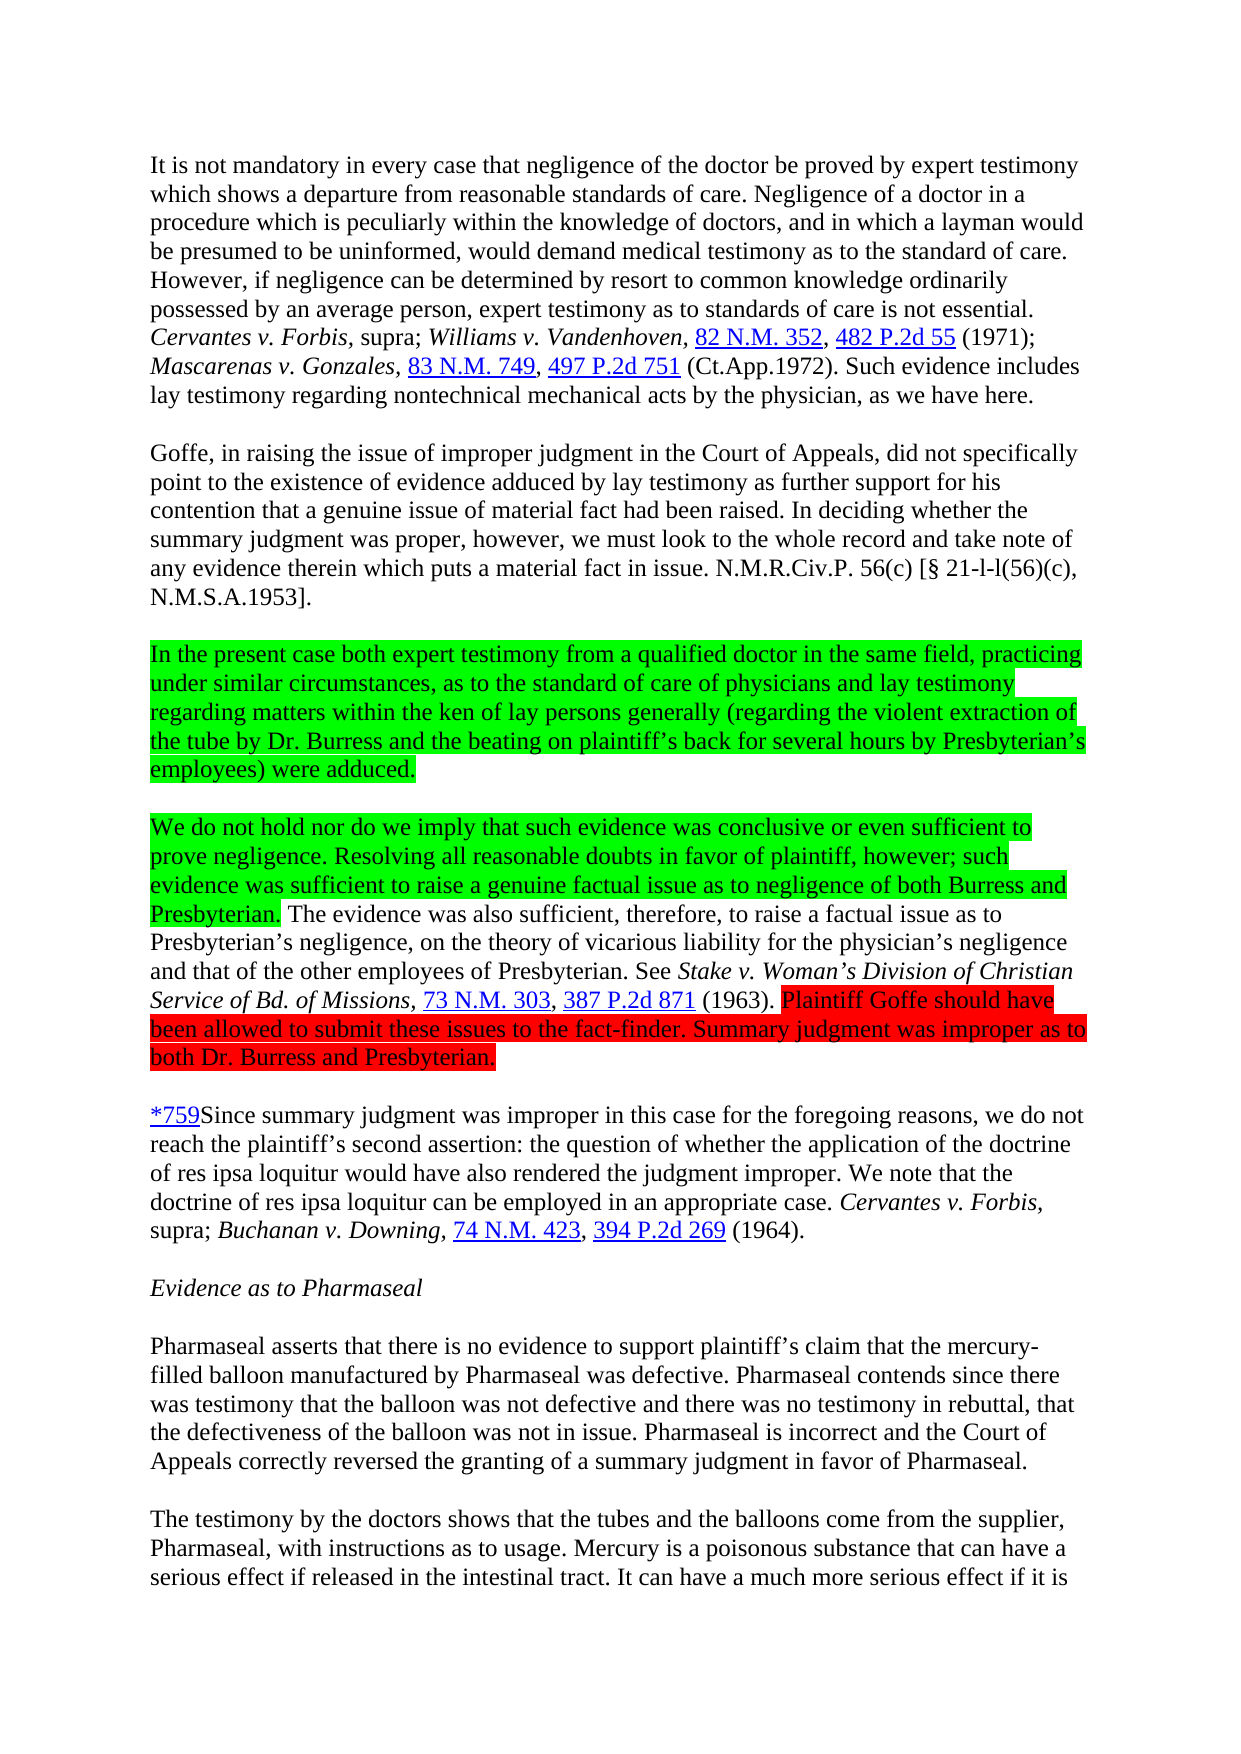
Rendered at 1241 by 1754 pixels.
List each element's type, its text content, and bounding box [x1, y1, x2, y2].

text We do not hold nor do we imply that such evidence was conclusive or even sufficient to prove negligence. Resolving all reasonable doubts in favor of plaintiff, however; such evidence was sufficient to raise a genuine factual issue as to negligence of both Burress and Presbyterian. The evidence was also sufficient, therefore, to raise a factual issue as to Presbyterian’s negligence, on the theory of vicarious liability for the physician’s negligence and that of the other employees of Presbyterian. See Stake v. Woman’s Division of Christian Service of Bd. of Missions, 73 N.M. 303, 387 P.2d 871 (1963). Plaintiff Goffe should have been allowed to submit these issues to the fact-finder. Summary judgment was improper as to both Dr. Burress and Presbyterian. [150, 812, 1090, 1071]
text Evidence as to Pharmaseal [150, 1273, 1090, 1302]
text Goffe, in raising the issue of improper judgment in the Court of Appeals, did not specifically point to the existence of evidence adduced by lay testimony as further support for his contention that a genuine issue of material fact had been raised. In deciding whether the summary judgment was proper, however, we must look to the whole record and take note of any evidence therein which puts a material fact in issue. N.M.R.Civ.P. 56(c) [§ 21-l-l(56)(c), N.M.S.A.1953]. [150, 438, 1090, 610]
text Pharmaseal asserts that there is no evidence to support plaintiff’s claim that the mercury-filled balloon manufactured by Pharmaseal was defective. Pharmaseal contends since there was testimony that the balloon was not defective and there was no testimony in rebuttal, that the defectiveness of the balloon was not in issue. Pharmaseal is incorrect and the Court of Appeals correctly reversed the granting of a summary judgment in favor of Pharmaseal. [150, 1331, 1090, 1475]
text In the present case both expert testimony from a qualified doctor in the same field, practicing under similar circumstances, as to the standard of care of physicians and lay testimony regarding matters within the ken of lay persons generally (regarding the violent extraction of the tube by Dr. Burress and the beating on plaintiff’s back for several hours by Presbyterian’s employees) were adduced. [150, 639, 1090, 783]
text It is not mandatory in every case that negligence of the doctor be proved by expert testimony which shows a departure from reasonable standards of care. Negligence of a doctor in a procedure which is peculiarly within the knowledge of doctors, and in which a layman would be presumed to be uninformed, would demand medical testimony as to the standard of care. However, if negligence can be determined by resort to common knowledge ordinarily possessed by an average person, expert testimony as to standards of care is not essential. Cervantes v. Forbis, supra; Williams v. Vandenhoven, 82 N.M. 352, 482 P.2d 55 (1971); Mascarenas v. Gonzales, 83 N.M. 749, 497 P.2d 751 (Ct.App.1972). Such evidence includes lay testimony regarding nontechnical mechanical acts by the physician, as we have here. [150, 150, 1090, 409]
text *759Since summary judgment was improper in this case for the foregoing reasons, we do not reach the plaintiff’s second assertion: the question of whether the application of the doctrine of res ipsa loquitur would have also rendered the judgment improper. We note that the doctrine of res ipsa loquitur can be employed in an appropriate case. Cervantes v. Forbis, supra; Buchanan v. Downing, 74 N.M. 423, 394 P.2d 269 (1964). [150, 1100, 1090, 1244]
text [150, 1504, 1090, 1590]
